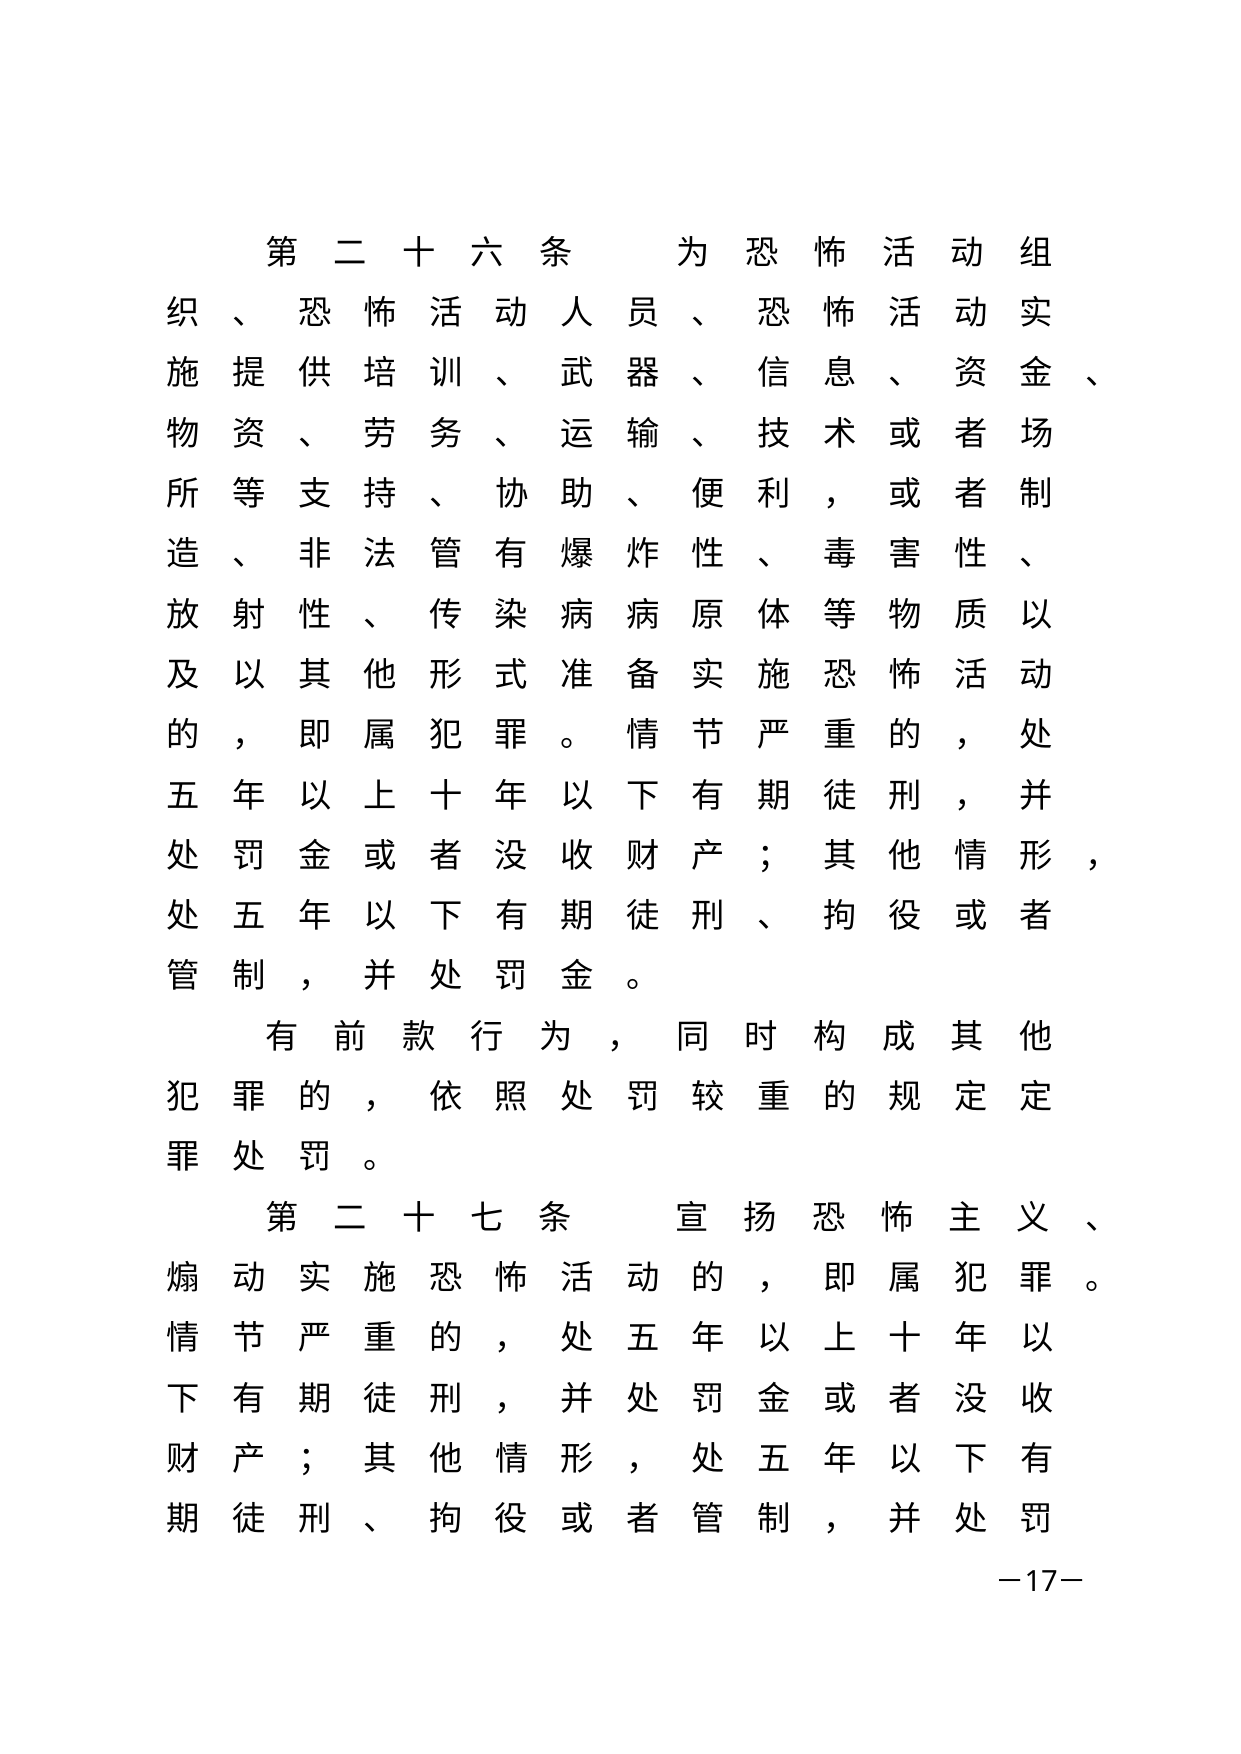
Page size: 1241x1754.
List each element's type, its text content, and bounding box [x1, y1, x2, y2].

text 第二十七条 宣扬恐怖主义、煽动实施恐怖活动的，即属犯罪。情节严重的，处五年以上十年以下有期徒刑，并处罚金或者没收财产；其他情形，处五年以下有期徒刑、拘役或者管制，并处罚金。 [167, 1184, 1085, 1546]
text 有前款行为，同时构成其他犯罪的，依照处罚较重的规定定罪处罚。 [167, 1003, 1085, 1184]
text 第二十六条 为恐怖活动组织、恐怖活动人员、恐怖活动实施提供培训、武器、信息、资金、物资、劳务、运输、技术或者场所等支持、协助、便利，或者制造、非法管有爆炸性、毒害性、放射性、传染病病原体等物质以及以其他形式准备实施恐怖活动的，即属犯罪。情节严重的，处五年以上十年以下有期徒刑，并处罚金或者没收财产；其他情形，处五年以下有期徒刑、拘役或者管制，并处罚金。 [167, 219, 1085, 1003]
